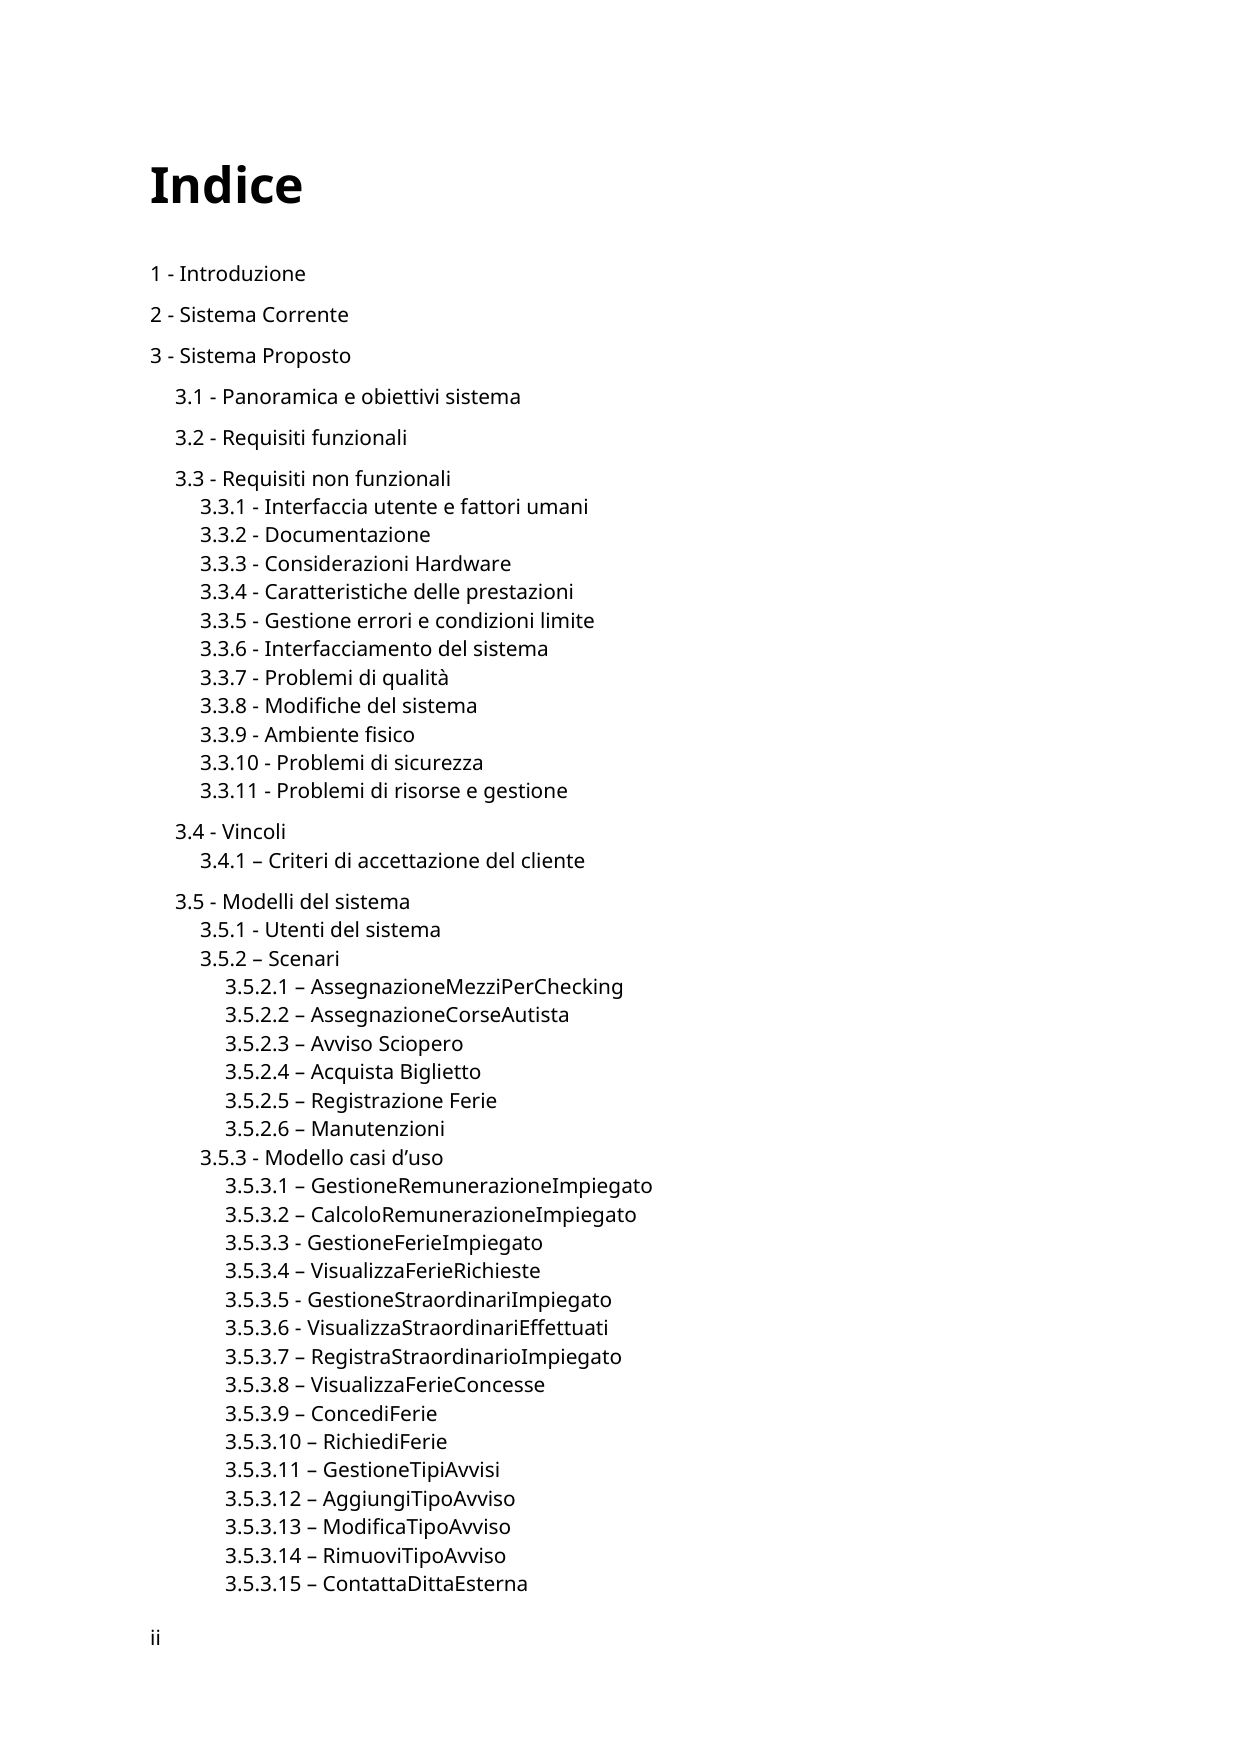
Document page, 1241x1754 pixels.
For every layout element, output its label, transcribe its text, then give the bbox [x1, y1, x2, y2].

text 3.5.2.2 – AssegnazioneCorseAutista 25 [225, 1001, 1090, 1029]
text 3.3.11 - Problemi di risorse e gestione 19 [200, 777, 1090, 805]
text 2 - Sistema Corrente 10 [150, 300, 1090, 328]
text 3.3.5 - Gestione errori e condizioni limite 18 [200, 606, 1090, 634]
text 3.3.10 - Problemi di sicurezza 19 [200, 748, 1090, 777]
text 3.5.3.11 – GestioneTipiAvvisi 43 [225, 1456, 1090, 1484]
text 3.5.3 - Modello casi d’uso 31 [200, 1143, 1090, 1171]
text 3.2 - Requisiti funzionali 14 [175, 423, 1090, 451]
text 3.5 - Modelli del sistema 21 [175, 887, 1090, 915]
text 3.5.3.2 – CalcoloRemunerazioneImpiegato 34 [225, 1200, 1090, 1228]
text 3.4 - Vincoli 20 [175, 817, 1090, 846]
text 3.5.2.4 – Acquista Biglietto 28 [225, 1057, 1090, 1086]
text 3.5.3.15 – ContattaDittaEsterna 47 [225, 1569, 1090, 1598]
text 3.3.8 - Modifiche del sistema 19 [200, 691, 1090, 720]
text 3.5.3.8 – VisualizzaFerieConcesse 40 [225, 1370, 1090, 1399]
text 3.5.2 – Scenari 23 [200, 944, 1090, 972]
text 3.5.3.5 - GestioneStraordinariImpiegato 37 [225, 1285, 1090, 1313]
text 3.5.3.13 – ModificaTipoAvviso 45 [225, 1512, 1090, 1541]
text 3.3.2 - Documentazione 18 [200, 521, 1090, 549]
text 3.1 - Panoramica e obiettivi sistema 13 [175, 382, 1090, 410]
text 3.5.3.12 – AggiungiTipoAvviso 44 [225, 1484, 1090, 1512]
text 3.5.2.5 – Registrazione Ferie 29 [225, 1086, 1090, 1114]
text 3.3.6 - Interfacciamento del sistema 19 [200, 634, 1090, 663]
text 3.4.1 – Criteri di accettazione del cliente 20 [200, 846, 1090, 874]
text 3.5.2.6 – Manutenzioni 30 [225, 1114, 1090, 1143]
text 1 - Introduzione 2 [150, 259, 1090, 287]
text 3.3.3 - Considerazioni Hardware 18 [200, 549, 1090, 577]
text 3.5.3.14 – RimuoviTipoAvviso 46 [225, 1541, 1090, 1569]
text 3.5.3.4 – VisualizzaFerieRichieste 36 [225, 1257, 1090, 1285]
text 3.3.9 - Ambiente fisico 19 [200, 720, 1090, 748]
text 3.3.1 - Interfaccia utente e fattori umani 18 [200, 492, 1090, 521]
text 3.5.3.9 – ConcediFerie 41 [225, 1399, 1090, 1427]
text 3.5.3.3 - GestioneFerieImpiegato 35 [225, 1228, 1090, 1257]
text 3.5.2.1 – AssegnazioneMezziPerChecking 23 [225, 972, 1090, 1001]
text Indice [150, 150, 1090, 218]
text 3.5.3.1 – GestioneRemunerazioneImpiegato 32 [225, 1171, 1090, 1200]
text 3.3 - Requisiti non funzionali 17 [175, 464, 1090, 492]
text 3.3.7 - Problemi di qualità 19 [200, 663, 1090, 691]
text 3.5.3.6 - VisualizzaStraordinariEffettuati 38 [225, 1313, 1090, 1342]
text 3.5.3.10 – RichiediFerie 42 [225, 1427, 1090, 1456]
text 3.5.1 - Utenti del sistema 21 [200, 915, 1090, 944]
text 3.3.4 - Caratteristiche delle prestazioni 18 [200, 577, 1090, 606]
text 3.5.3.7 – RegistraStraordinarioImpiegato 39 [225, 1342, 1090, 1370]
text 3 - Sistema Proposto 12 [150, 341, 1090, 369]
text 3.5.2.3 – Avviso Sciopero 27 [225, 1029, 1090, 1057]
